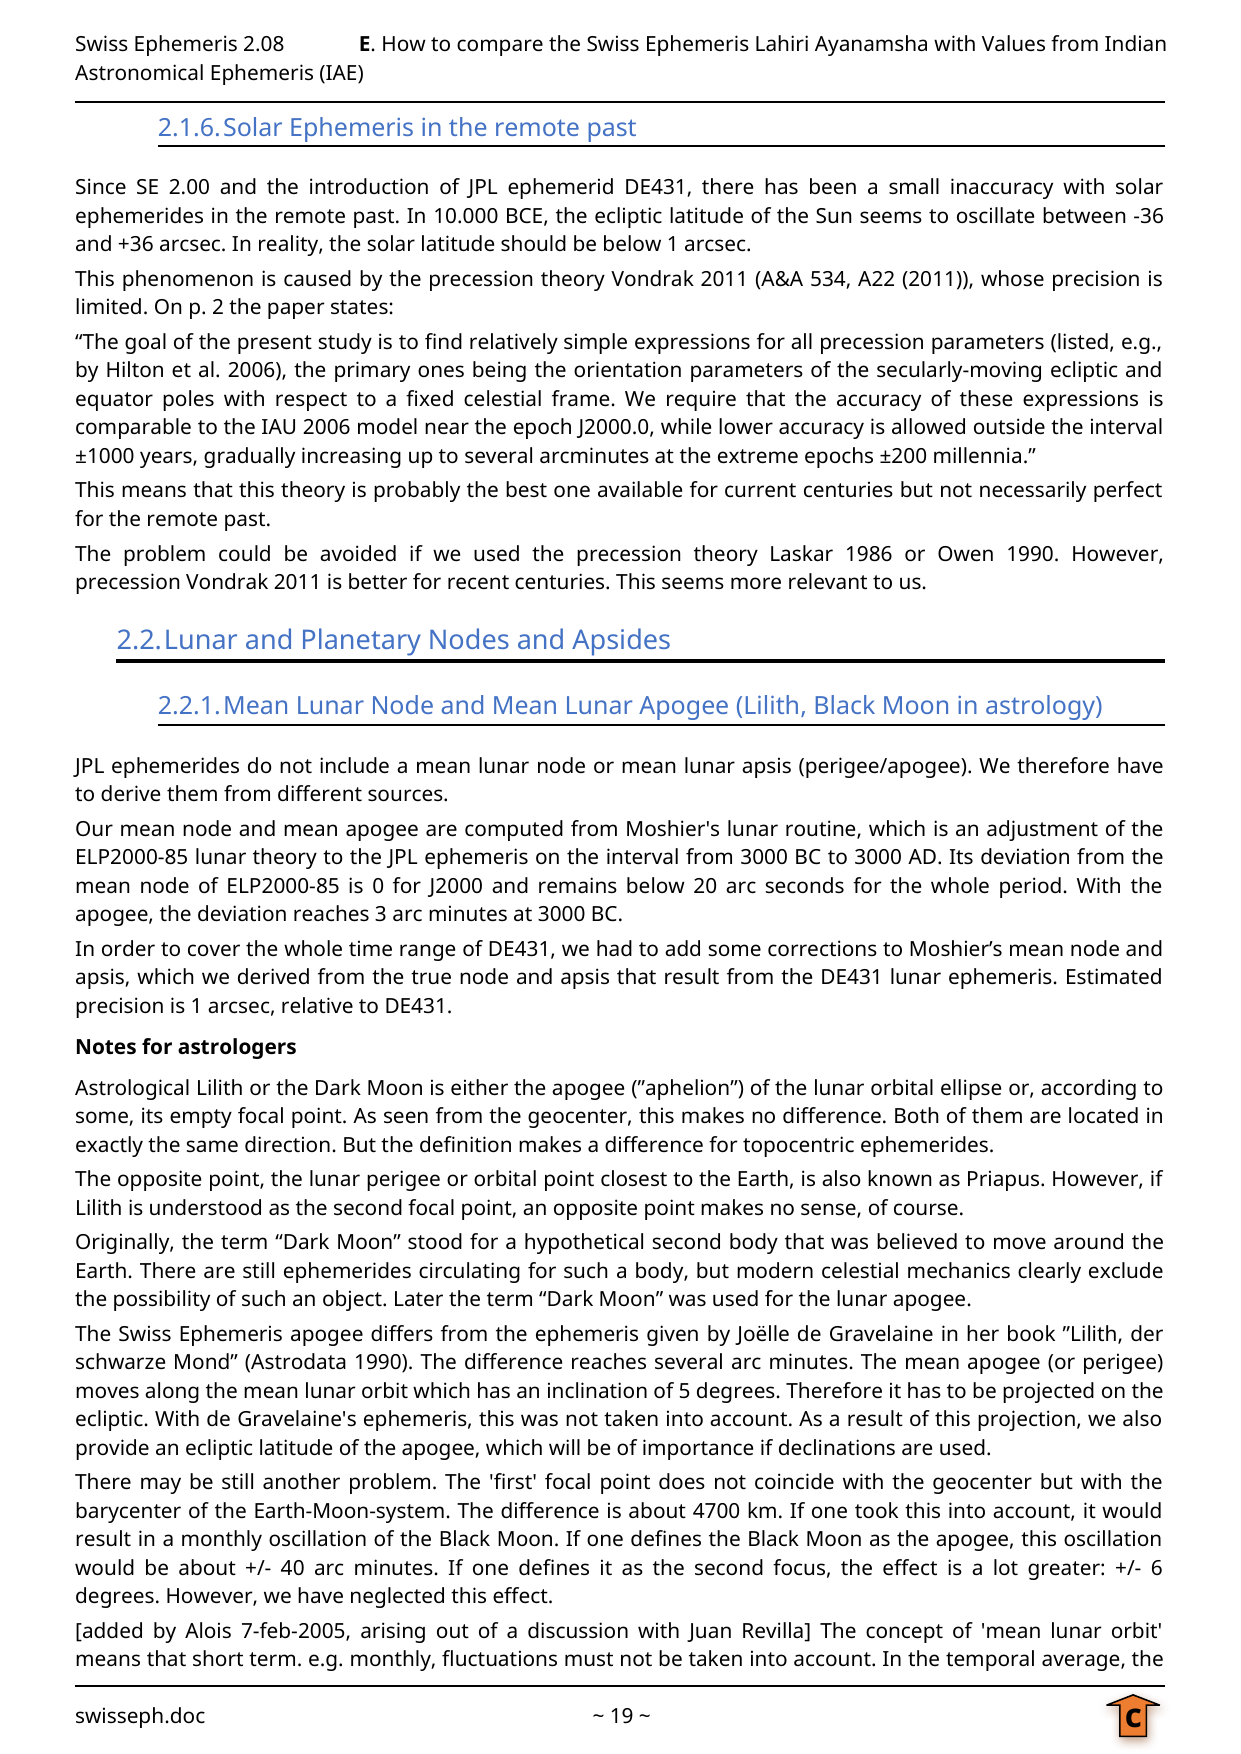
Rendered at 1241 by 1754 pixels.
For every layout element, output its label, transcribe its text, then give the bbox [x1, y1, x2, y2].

text There may be still another problem. The 'first' focal point does not coincide with the geocenter but with the barycenter of the Earth-Moon-system. The difference is about 4700 km. If one took this into account, it would result in a monthly oscillation of the Black Moon. If one defines the Black Moon as the apogee, this oscillation would be about +/- 40 arc minutes. If one defines it as the second focus, the effect is a lot greater: +/- 6 degrees. However, we have neglected this effect. [75, 1467, 1165, 1610]
subtitle Solar Ephemeris in the remote past [158, 109, 1165, 145]
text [75, 1616, 1165, 1673]
text In order to cover the whole time range of DE431, we had to add some corrections to Moshier’s mean node and apsis, which we derived from the true node and apsis that result from the DE431 lunar ephemeris. Estimated precision is 1 arcsec, relative to DE431. [75, 934, 1165, 1019]
text Astrological Lilith or the Dark Moon is either the apogee (”aphelion”) of the lunar orbital ellipse or, according to some, its empty focal point. As seen from the geocenter, this makes no difference. Both of them are located in exactly the same direction. But the definition makes a difference for topocentric ephemerides. [75, 1073, 1165, 1158]
text JPL ephemerides do not include a mean lunar node or mean lunar apsis (perigee/apogee). We therefore have to derive them from different sources. [75, 751, 1165, 808]
text This means that this theory is probably the best one available for current centuries but not necessarily perfect for the remote past. [75, 476, 1165, 532]
text The problem could be avoided if we used the precession theory Laskar 1986 or Owen 1990. However, precession Vondrak 2011 is better for recent centuries. This seems more relevant to us. [75, 539, 1165, 596]
text “The goal of the present study is to find relatively simple expressions for all precession parameters (listed, e.g., by Hilton et al. 2006), the primary ones being the orientation parameters of the secularly-moving ecliptic and equator poles with respect to a fixed celestial frame. We require that the accuracy of these expressions is comparable to the IAU 2006 model near the epoch J2000.0, while lower accuracy is allowed outside the interval ±1000 years, gradually increasing up to several arcminutes at the extreme epochs ±200 millennia.” [75, 327, 1165, 469]
text Originally, the term “Dark Moon” stood for a hypothetical second body that was believed to move around the Earth. There are still ephemerides circulating for such a body, but modern celestial mechanics clearly exclude the possibility of such an object. Later the term “Dark Moon” was used for the lunar apogee. [75, 1227, 1165, 1313]
text The Swiss Ephemeris apogee differs from the ephemeris given by Joëlle de Gravelaine in her book ”Lilith, der schwarze Mond” (Astrodata 1990). The difference reaches several arc minutes. The mean apogee (or perigee) moves along the mean lunar orbit which has an inclination of 5 degrees. Therefore it has to be projected on the ecliptic. With de Gravelaine's ephemeris, this was not taken into account. As a result of this projection, we also provide an ecliptic latitude of the apogee, which will be of importance if declinations are used. [75, 1319, 1165, 1461]
text This phenomenon is caused by the precession theory Vondrak 2011 (A&A 534, A22 (2011)), whose precision is limited. On p. 2 the paper states: [75, 264, 1165, 321]
text Our mean node and mean apogee are computed from Moshier's lunar routine, which is an adjustment of the ELP2000-85 lunar theory to the JPL ephemeris on the interval from 3000 BC to 3000 AD. Its deviation from the mean node of ELP2000-85 is 0 for J2000 and remains below 20 arc seconds for the whole period. With the apogee, the deviation reaches 3 arc minutes at 3000 BC. [75, 814, 1165, 928]
subtitle Lunar and Planetary Nodes and Apsides [116, 621, 1165, 659]
text The opposite point, the lunar perigee or orbital point closest to the Earth, is also known as Priapus. However, if Lilith is understood as the second focal point, an opposite point makes no sense, of course. [75, 1164, 1165, 1221]
subtitle Mean Lunar Node and Mean Lunar Apogee (Lilith, Black Moon in astrology) [158, 688, 1165, 724]
subtitle Notes for astrologers [75, 1032, 1165, 1060]
text Since SE 2.00 and the introduction of JPL ephemerid DE431, there has been a small inaccuracy with solar ephemerides in the remote past. In 10.000 BCE, the ecliptic latitude of the Sun seems to oscillate between -36 and +36 arcsec. In reality, the solar latitude should be below 1 arcsec. [75, 172, 1165, 258]
